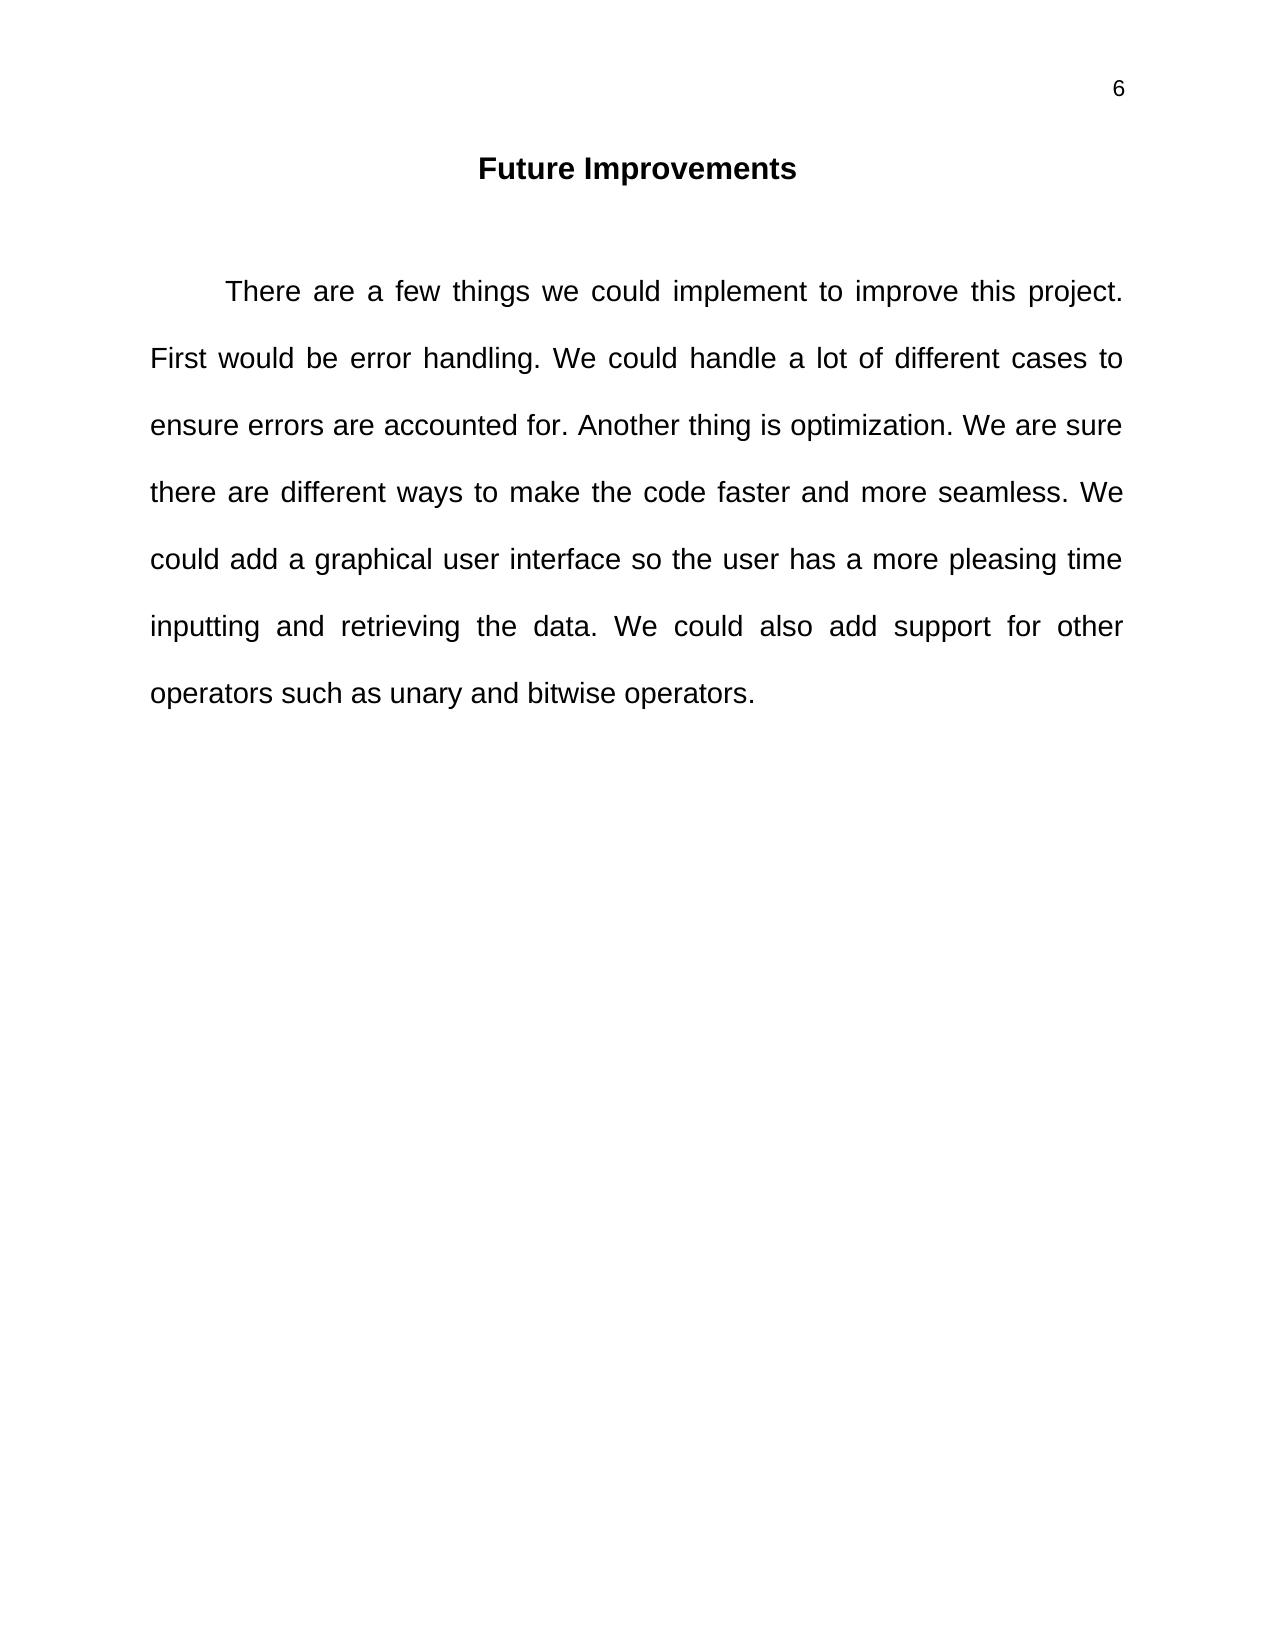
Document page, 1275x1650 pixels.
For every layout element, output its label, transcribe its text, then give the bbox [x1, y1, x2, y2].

text There are a few things we could implement to improve this project. First would be error handling. We could handle a lot of different cases to ensure errors are accounted for. Another thing is optimization. We are sure there are different ways to make the code faster and more seamless. We could add a graphical user interface so the user has a more pleasing time inputting and retrieving the data. We could also add support for other operators such as unary and bitwise operators. [150, 274, 1125, 710]
text Future Improvements [150, 150, 1125, 186]
